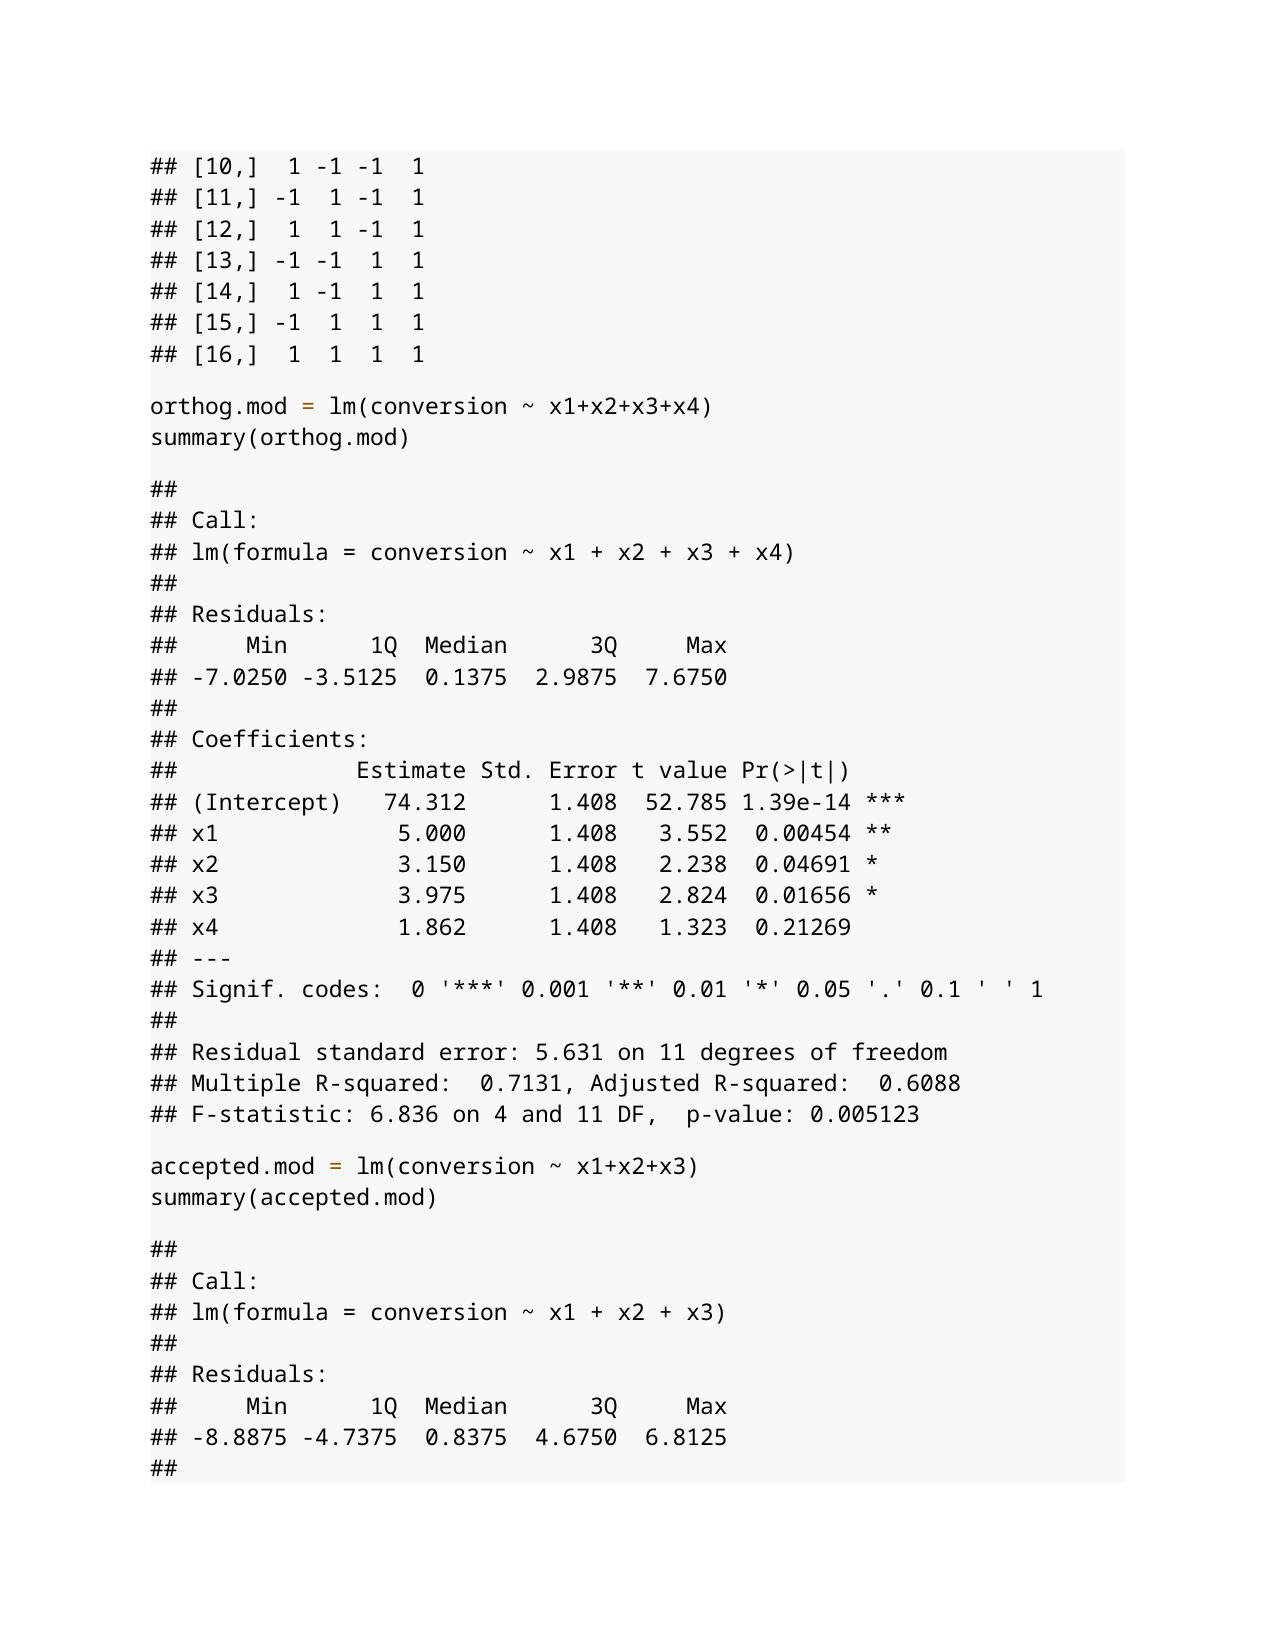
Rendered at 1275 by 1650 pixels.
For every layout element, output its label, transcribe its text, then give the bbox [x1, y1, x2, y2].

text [150, 1233, 1125, 1483]
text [150, 150, 1125, 369]
text orthog.mod = lm(conversion ~ x1+x2+x3+x4) summary(orthog.mod) [150, 389, 1125, 452]
text ## ## Call: ## lm(formula = conversion ~ x1 + x2 + x3 + x4) ## ## Residuals: ## Min 1Q Median 3Q Max ## -7.0250 -3.5125 0.1375 2.9875 7.6750 ## ## Coefficients: ## Estimate Std. Error t value Pr(>|t|) ## (Intercept) 74.312 1.408 52.785 1.39e-14 *** ## x1 5.000 1.408 3.552 0.00454 ** ## x2 3.150 1.408 2.238 0.04691 * ## x3 3.975 1.408 2.824 0.01656 * ## x4 1.862 1.408 1.323 0.21269 ## --- ## Signif. codes: 0 '***' 0.001 '**' 0.01 '*' 0.05 '.' 0.1 ' ' 1 ## ## Residual standard error: 5.631 on 11 degrees of freedom ## Multiple R-squared: 0.7131, Adjusted R-squared: 0.6088 ## F-statistic: 6.836 on 4 and 11 DF, p-value: 0.005123 [150, 473, 1125, 1129]
text accepted.mod = lm(conversion ~ x1+x2+x3) summary(accepted.mod) [439, 1150, 1125, 1212]
